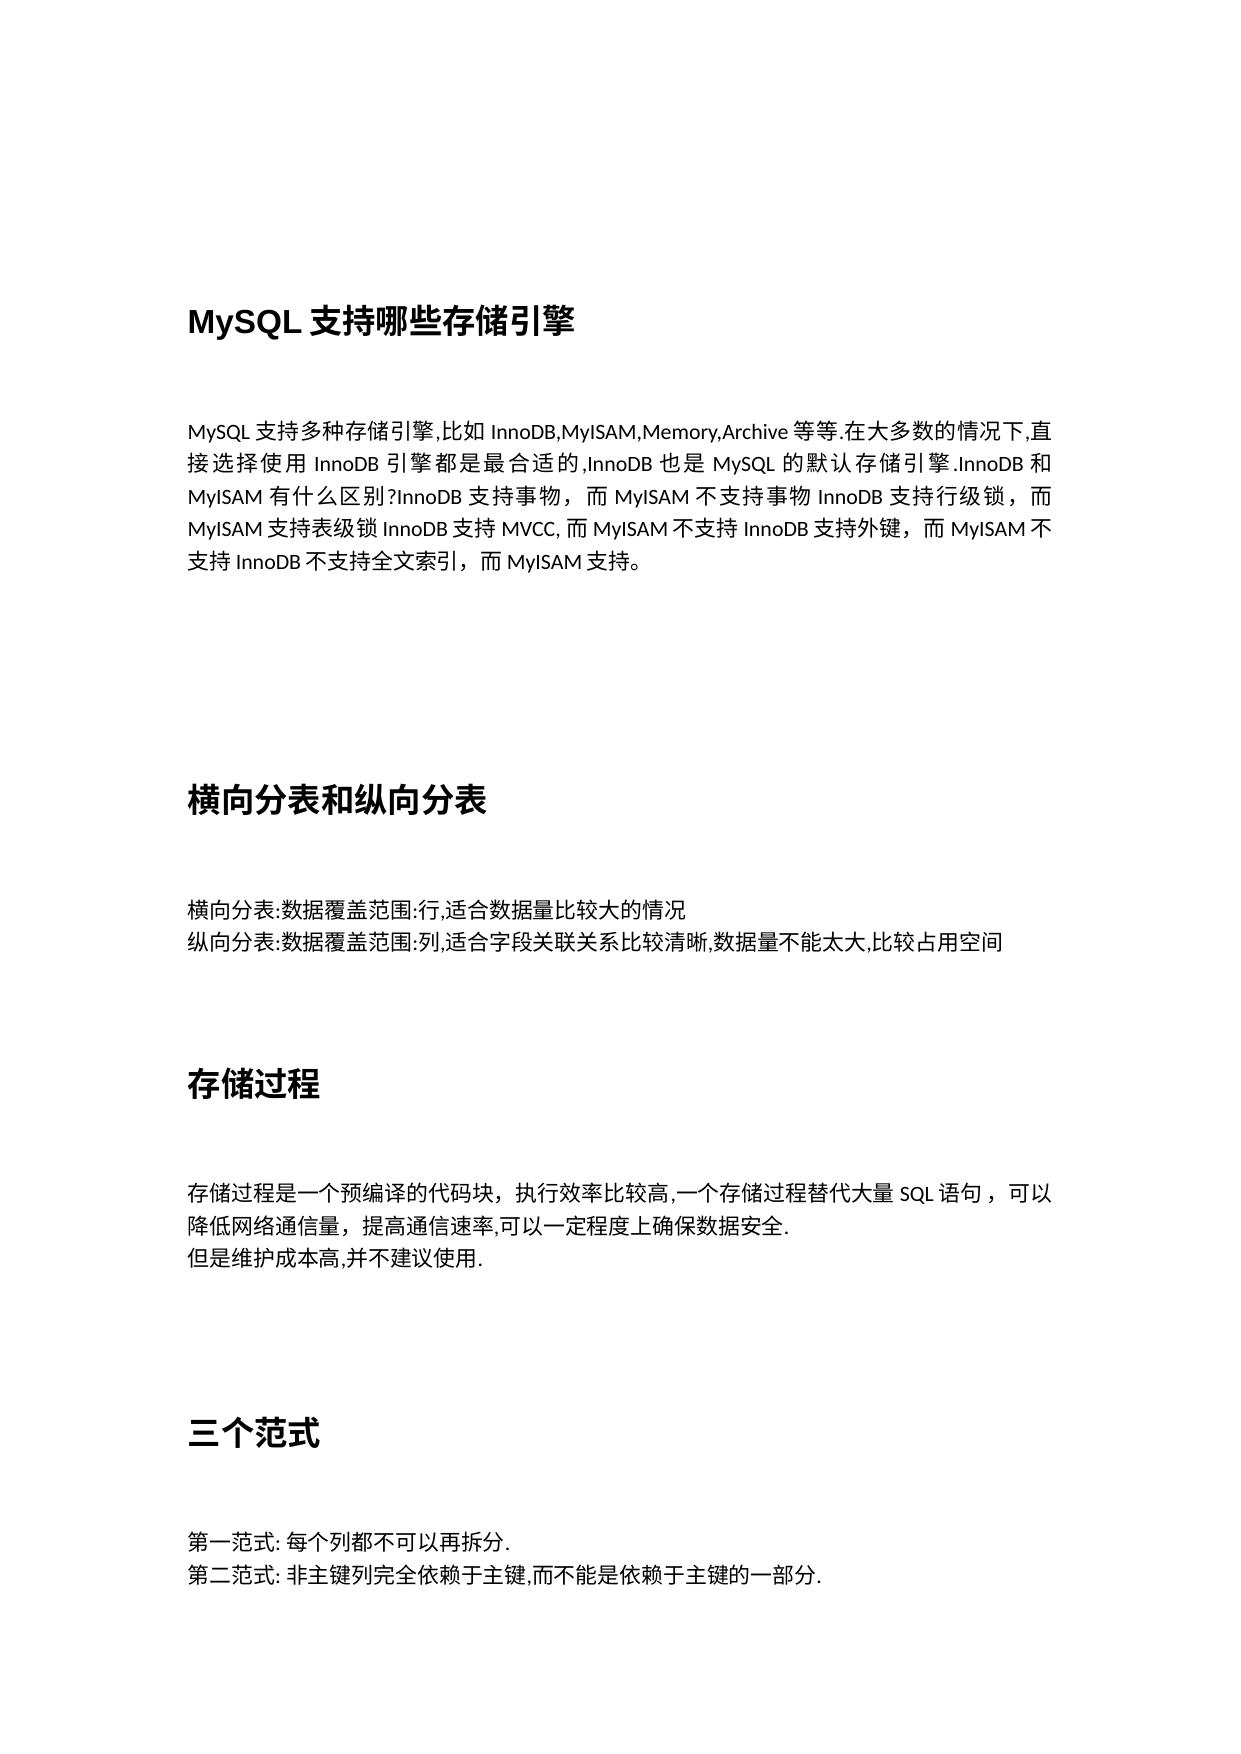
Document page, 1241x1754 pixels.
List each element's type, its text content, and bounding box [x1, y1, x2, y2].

subtitle 横向分表和纵向分表 [187, 765, 1053, 830]
text 纵向分表:数据覆盖范围:列,适合字段关联关系比较清晰,数据量不能太大,比较占用空间 [187, 925, 1053, 957]
text MySQL支持多种存储引擎,比如InnoDB,MyISAM,Memory,Archive等等.在大多数的情况下,直接选择使用InnoDB引擎都是最合适的,InnoDB也是MySQL的默认存储引擎.InnoDB和MyISAM有什么区别?InnoDB支持事物，而MyISAM不支持事物InnoDB支持行级锁，而MyISAM支持表级锁InnoDB支持MVCC, 而MyISAM不支持InnoDB支持外键，而MyISAM不支持InnoDB不支持全文索引，而MyISAM支持。 [187, 413, 1053, 576]
text 第一范式: 每个列都不可以再拆分. [187, 1525, 1053, 1557]
text 第二范式: 非主键列完全依赖于主键,而不能是依赖于主键的一部分. [187, 1557, 1053, 1590]
subtitle MySQL支持哪些存储引擎 [187, 287, 1053, 352]
subtitle 存储过程 [187, 1049, 1053, 1114]
subtitle 三个范式 [187, 1398, 1053, 1463]
text 横向分表:数据覆盖范围:行,适合数据量比较大的情况 [187, 892, 1053, 925]
text 但是维护成本高,并不建议使用. [187, 1241, 1053, 1273]
text 存储过程是一个预编译的代码块，执行效率比较高,一个存储过程替代大量SQL语句 ，可以降低网络通信量，提高通信速率,可以一定程度上确保数据安全. [187, 1176, 1053, 1241]
